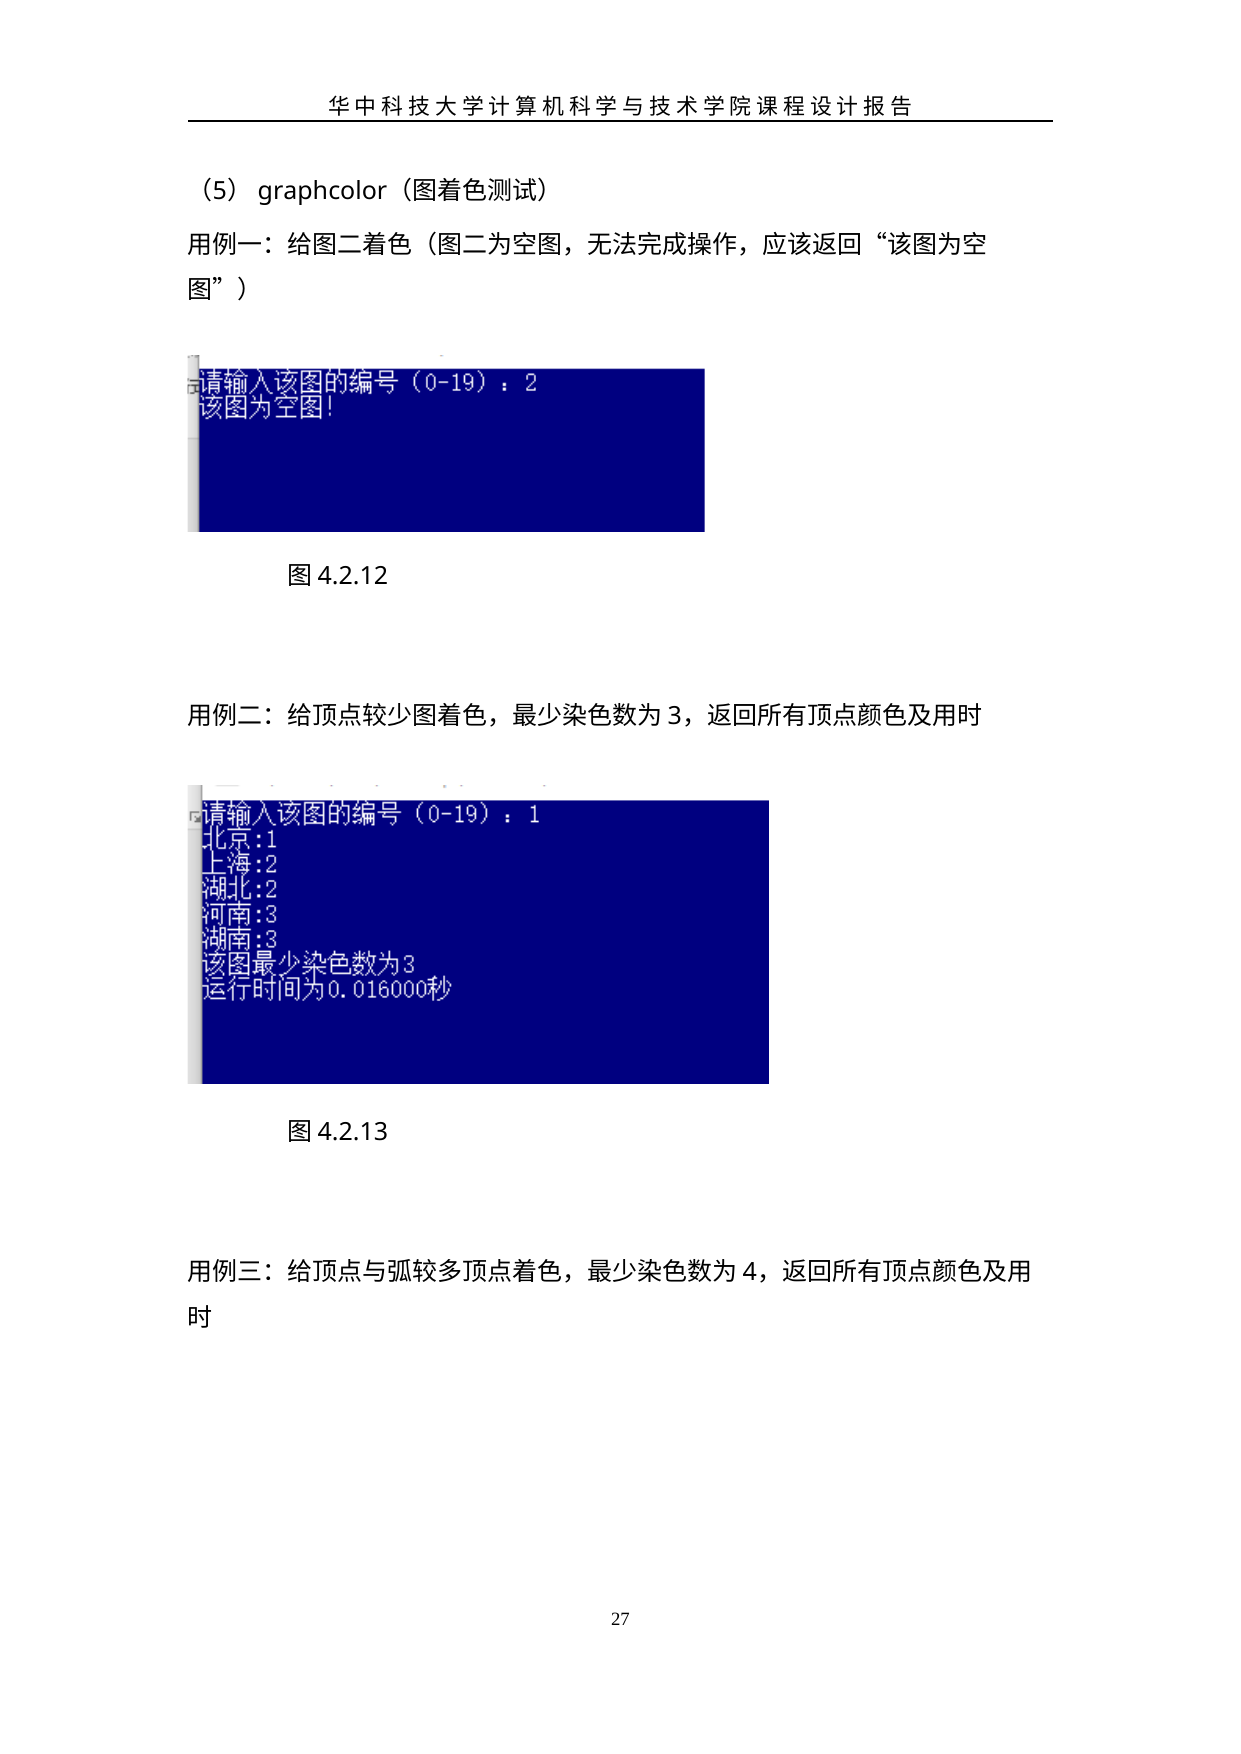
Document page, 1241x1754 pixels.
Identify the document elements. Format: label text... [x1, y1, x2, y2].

picture [187, 355, 705, 532]
text 用例二：给顶点较少图着色，最少染色数为3，返回所有顶点颜色及用时 [187, 696, 1053, 732]
text （5） graphcolor（图着色测试） [187, 162, 1053, 209]
text 用例一：给图二着色（图二为空图，无法完成操作，应该返回“该图为空图”） [187, 224, 1053, 306]
text 图4.2.12 [187, 541, 1053, 606]
text 用例三：给顶点与弧较多顶点着色，最少染色数为4，返回所有顶点颜色及用时 [187, 1252, 1053, 1333]
picture [187, 785, 769, 1084]
text 图4.2.13 [187, 1097, 1053, 1162]
